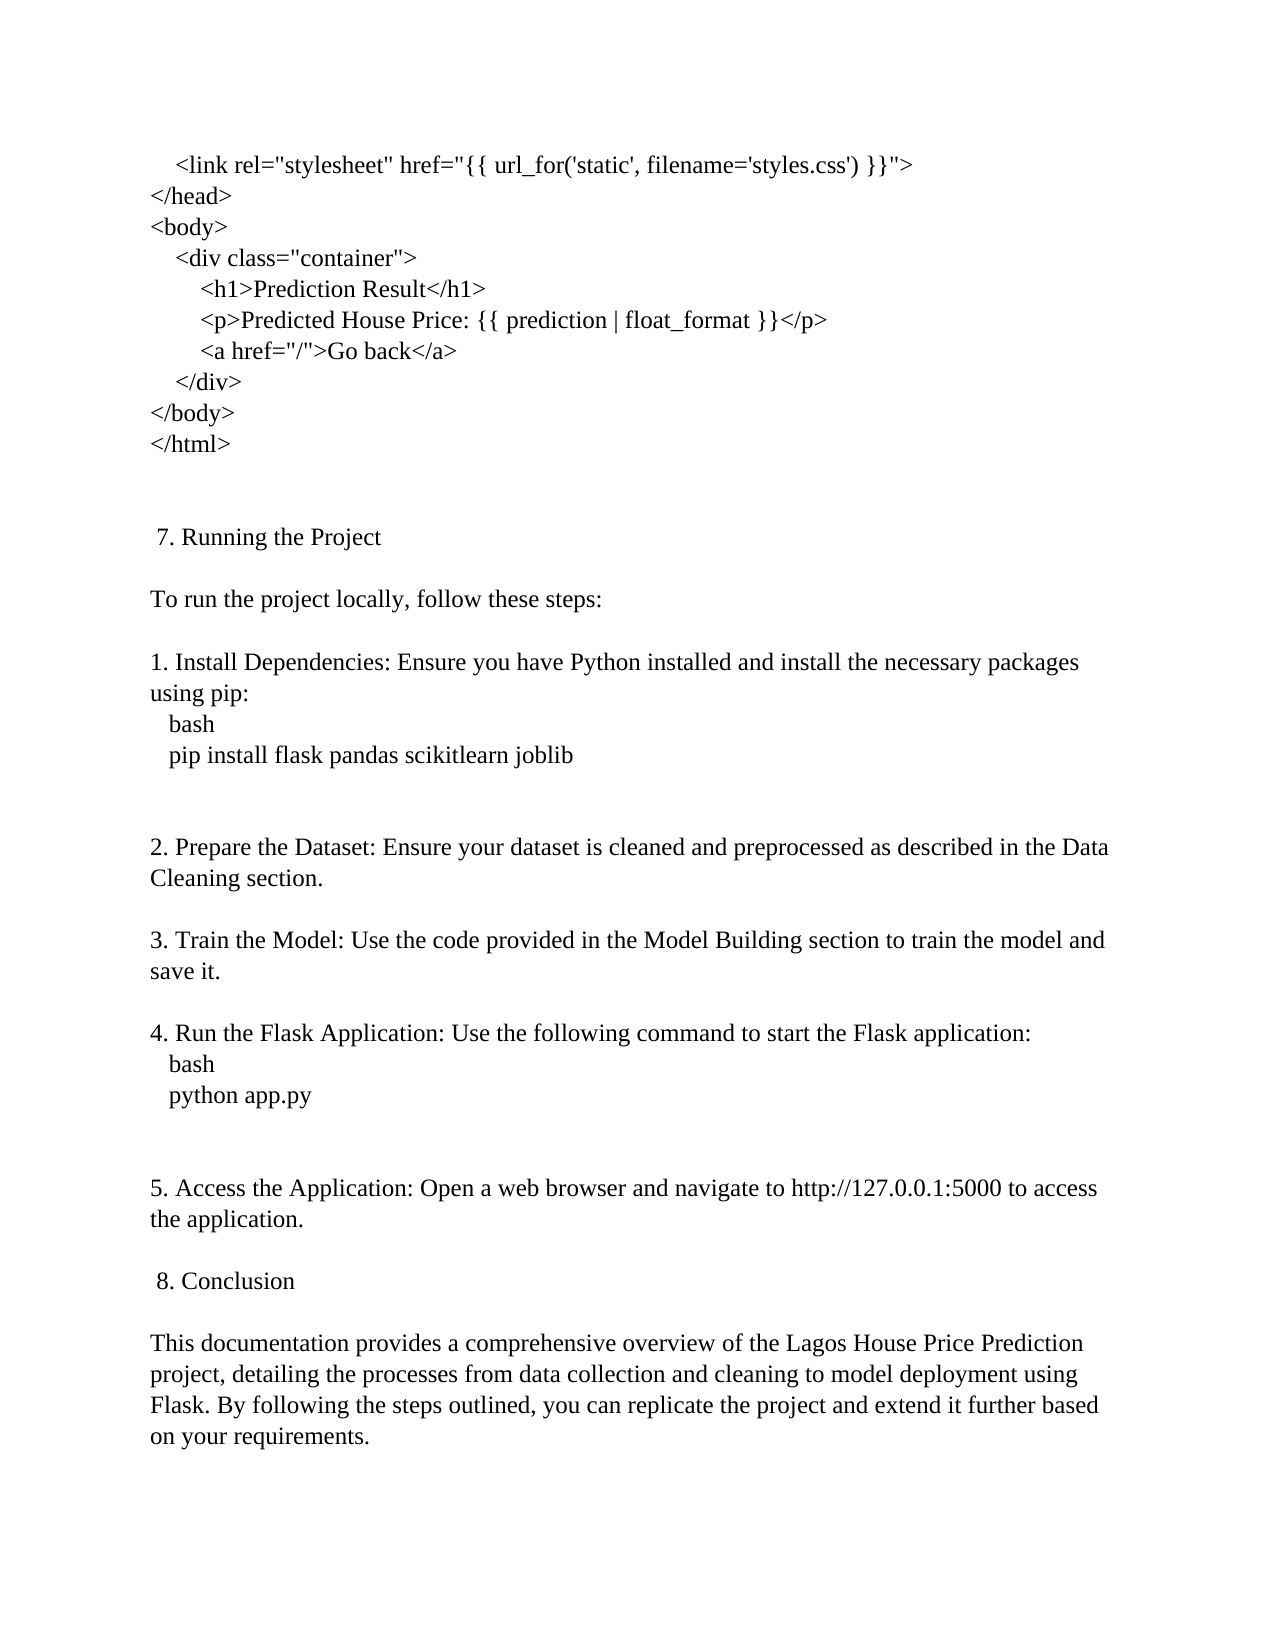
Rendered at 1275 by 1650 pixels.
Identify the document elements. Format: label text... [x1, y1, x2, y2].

text 2. Prepare the Dataset: Ensure your dataset is cleaned and preprocessed as described in the Data Cleaning section. [150, 832, 1125, 892]
text <div class="container"> [150, 243, 1125, 272]
text python app.py [150, 1080, 1125, 1109]
text To run the project locally, follow these steps: [150, 584, 1125, 613]
text bash [150, 709, 1125, 737]
text 3. Train the Model: Use the code provided in the Model Building section to train the model and save it. [150, 925, 1125, 985]
text <h1>Prediction Result</h1> [150, 274, 1125, 303]
text </body> [150, 398, 1125, 427]
text <p>Predicted House Price: {{ prediction | float_format }}</p> [150, 305, 1125, 334]
text pip install flask pandas scikitlearn joblib [150, 740, 1125, 768]
text <body> [150, 212, 1125, 241]
text 1. Install Dependencies: Ensure you have Python installed and install the necessary packages using pip: [150, 647, 1125, 706]
text </div> [150, 367, 1125, 396]
text 8. Conclusion [150, 1266, 1125, 1294]
text 4. Run the Flask Application: Use the following command to start the Flask application: [150, 1018, 1125, 1047]
text </head> [150, 181, 1125, 210]
text bash [150, 1049, 1125, 1078]
text </html> [150, 429, 1125, 458]
text This documentation provides a comprehensive overview of the Lagos House Price Prediction project, detailing the processes from data collection and cleaning to model deployment using Flask. By following the steps outlined, you can replicate the project and extend it further based on your requirements. [150, 1328, 1125, 1450]
text <link rel="stylesheet" href="{{ url_for('static', filename='styles.css') }}"> [150, 150, 1125, 179]
text 5. Access the Application: Open a web browser and navigate to http://127.0.0.1:5000 to access the application. [150, 1173, 1125, 1232]
text 7. Running the Project [150, 522, 1125, 551]
text <a href="/">Go back</a> [150, 336, 1125, 365]
